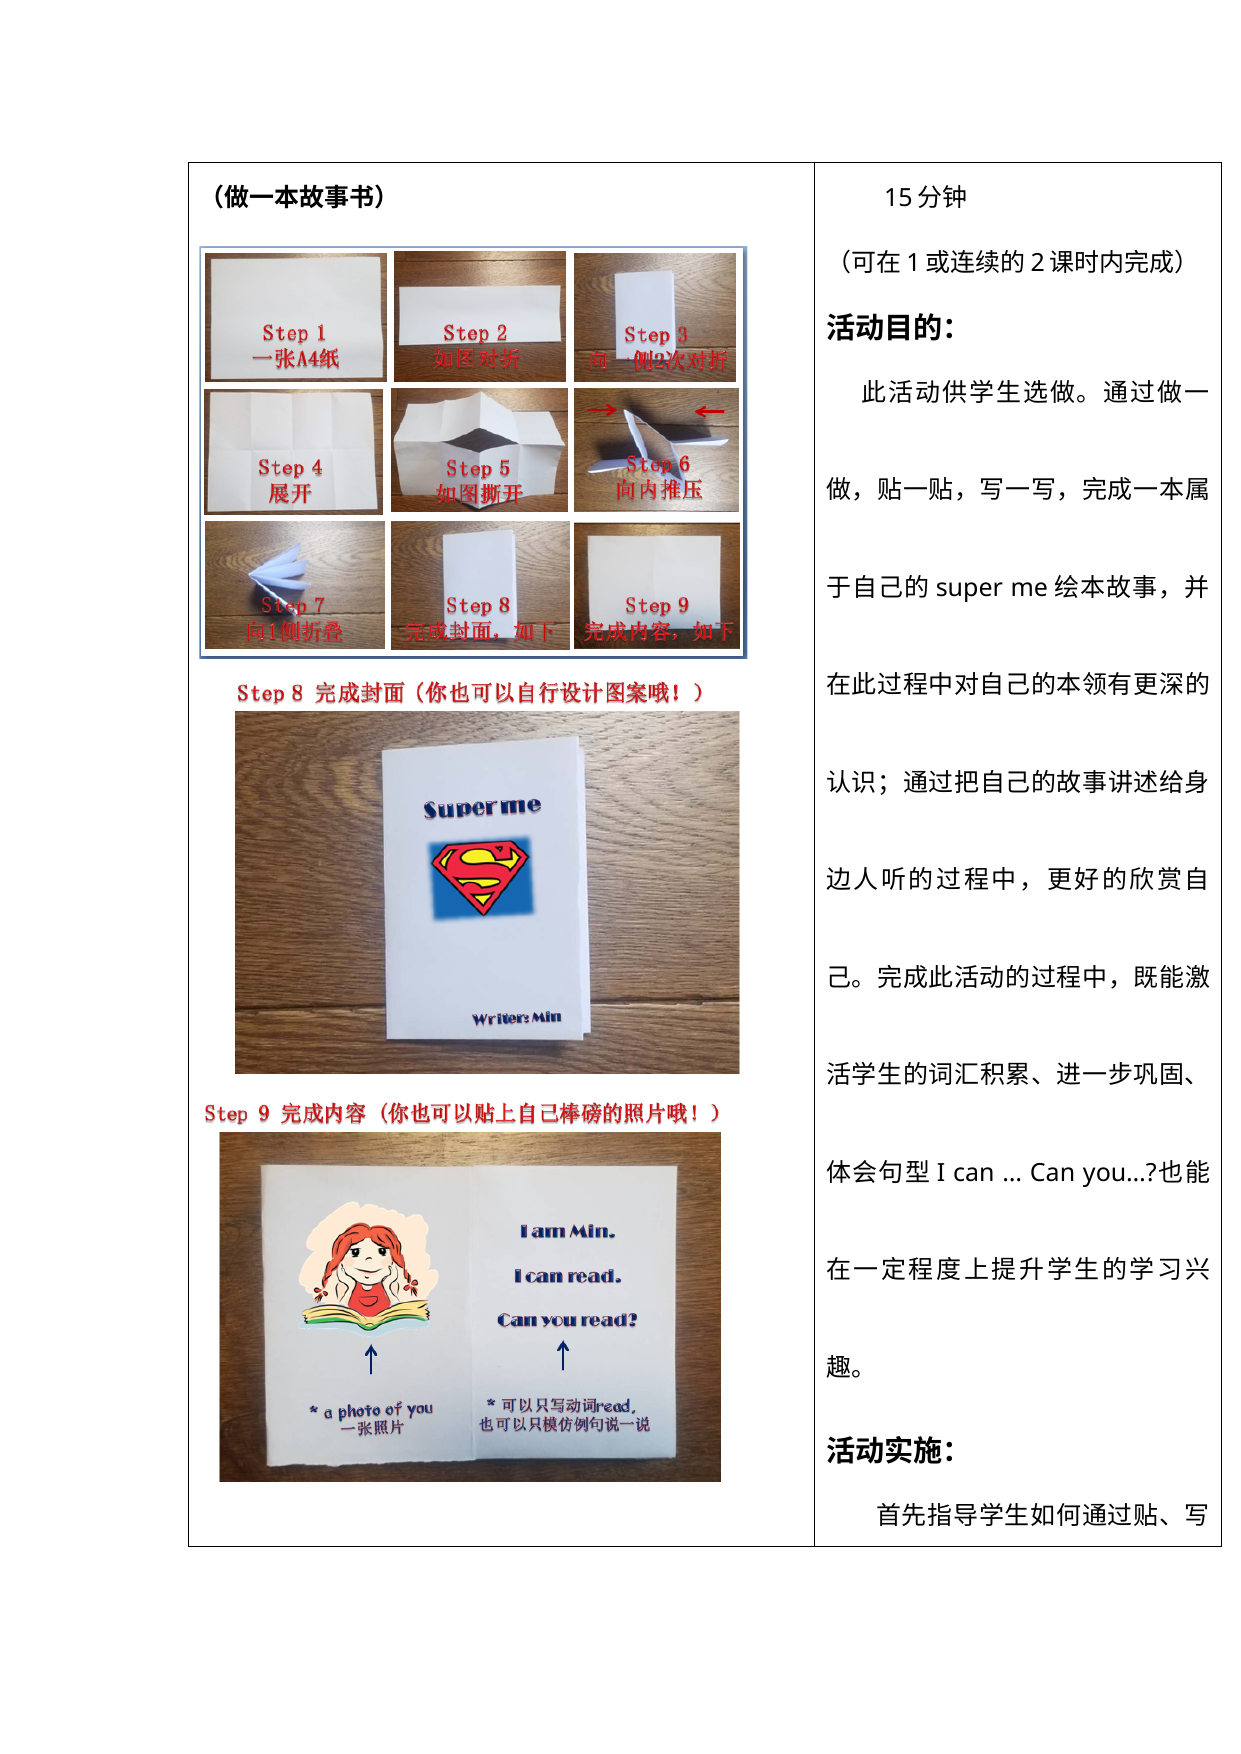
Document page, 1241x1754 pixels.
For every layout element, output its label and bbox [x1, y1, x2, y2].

picture [199, 668, 753, 1078]
table_cell [189, 163, 814, 1546]
table_cell [815, 163, 1221, 1546]
picture [199, 246, 748, 659]
picture [199, 1091, 742, 1488]
